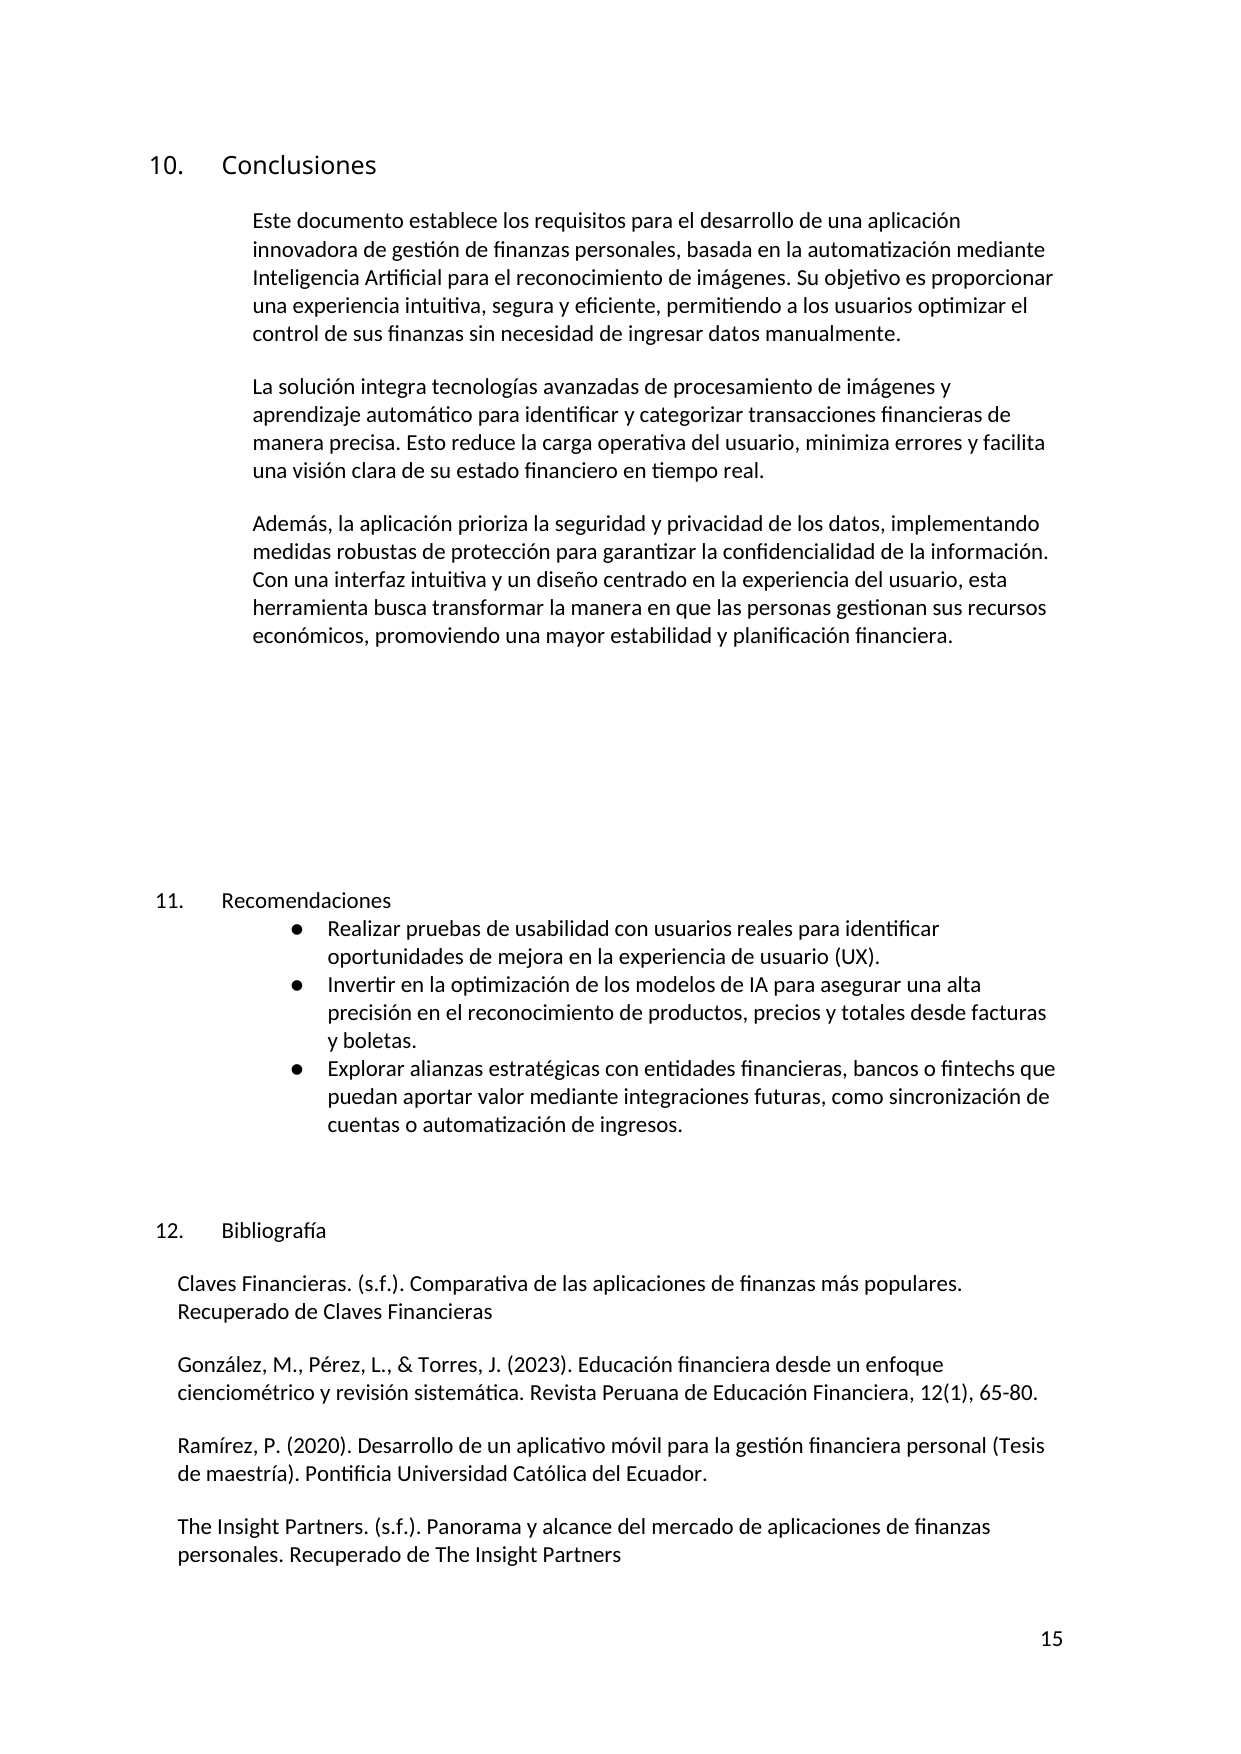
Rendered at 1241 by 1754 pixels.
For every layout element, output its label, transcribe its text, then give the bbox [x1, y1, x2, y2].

list Invertir en la optimización de los modelos de IA para asegurar una alta precisión en el reconocimiento de productos, precios y totales desde facturas y boletas. [290, 970, 1063, 1054]
list Bibliografía [184, 1216, 1063, 1244]
text La solución integra tecnologías avanzadas de procesamiento de imágenes y aprendizaje automático para identificar y categorizar transacciones financieras de manera precisa. Esto reduce la carga operativa del usuario, minimiza errores y facilita una visión clara de su estado financiero en tiempo real. [252, 372, 1063, 484]
list Explorar alianzas estratégicas con entidades financieras, bancos o fintechs que puedan aportar valor mediante integraciones futuras, como sincronización de cuentas o automatización de ingresos. [290, 1054, 1063, 1138]
text Ramírez, P. (2020). Desarrollo de un aplicativo móvil para la gestión financiera personal (Tesis de maestría). Pontificia Universidad Católica del Ecuador. [177, 1431, 1063, 1487]
text Claves Financieras. (s.f.). Comparativa de las aplicaciones de finanzas más populares. Recuperado de ​Claves Financieras [177, 1269, 1063, 1325]
text The Insight Partners. (s.f.). Panorama y alcance del mercado de aplicaciones de finanzas personales. Recuperado de ​The Insight Partners [177, 1512, 1063, 1568]
text Además, la aplicación prioriza la seguridad y privacidad de los datos, implementando medidas robustas de protección para garantizar la confidencialidad de la información. Con una interfaz intuitiva y un diseño centrado en la experiencia del usuario, esta herramienta busca transformar la manera en que las personas gestionan sus recursos económicos, promoviendo una mayor estabilidad y planificación financiera. [252, 509, 1063, 649]
list Recomendaciones [184, 886, 1063, 914]
subtitle Conclusiones [184, 148, 1063, 182]
text Este documento establece los requisitos para el desarrollo de una aplicación innovadora de gestión de finanzas personales, basada en la automatización mediante Inteligencia Artificial para el reconocimiento de imágenes. Su objetivo es proporcionar una experiencia intuitiva, segura y eficiente, permitiendo a los usuarios optimizar el control de sus finanzas sin necesidad de ingresar datos manualmente. [252, 207, 1063, 347]
list Realizar pruebas de usabilidad con usuarios reales para identificar oportunidades de mejora en la experiencia de usuario (UX). [290, 914, 1063, 970]
text González, M., Pérez, L., & Torres, J. (2023). Educación financiera desde un enfoque cienciométrico y revisión sistemática. Revista Peruana de Educación Financiera, 12(1), 65-80. [177, 1350, 1063, 1406]
